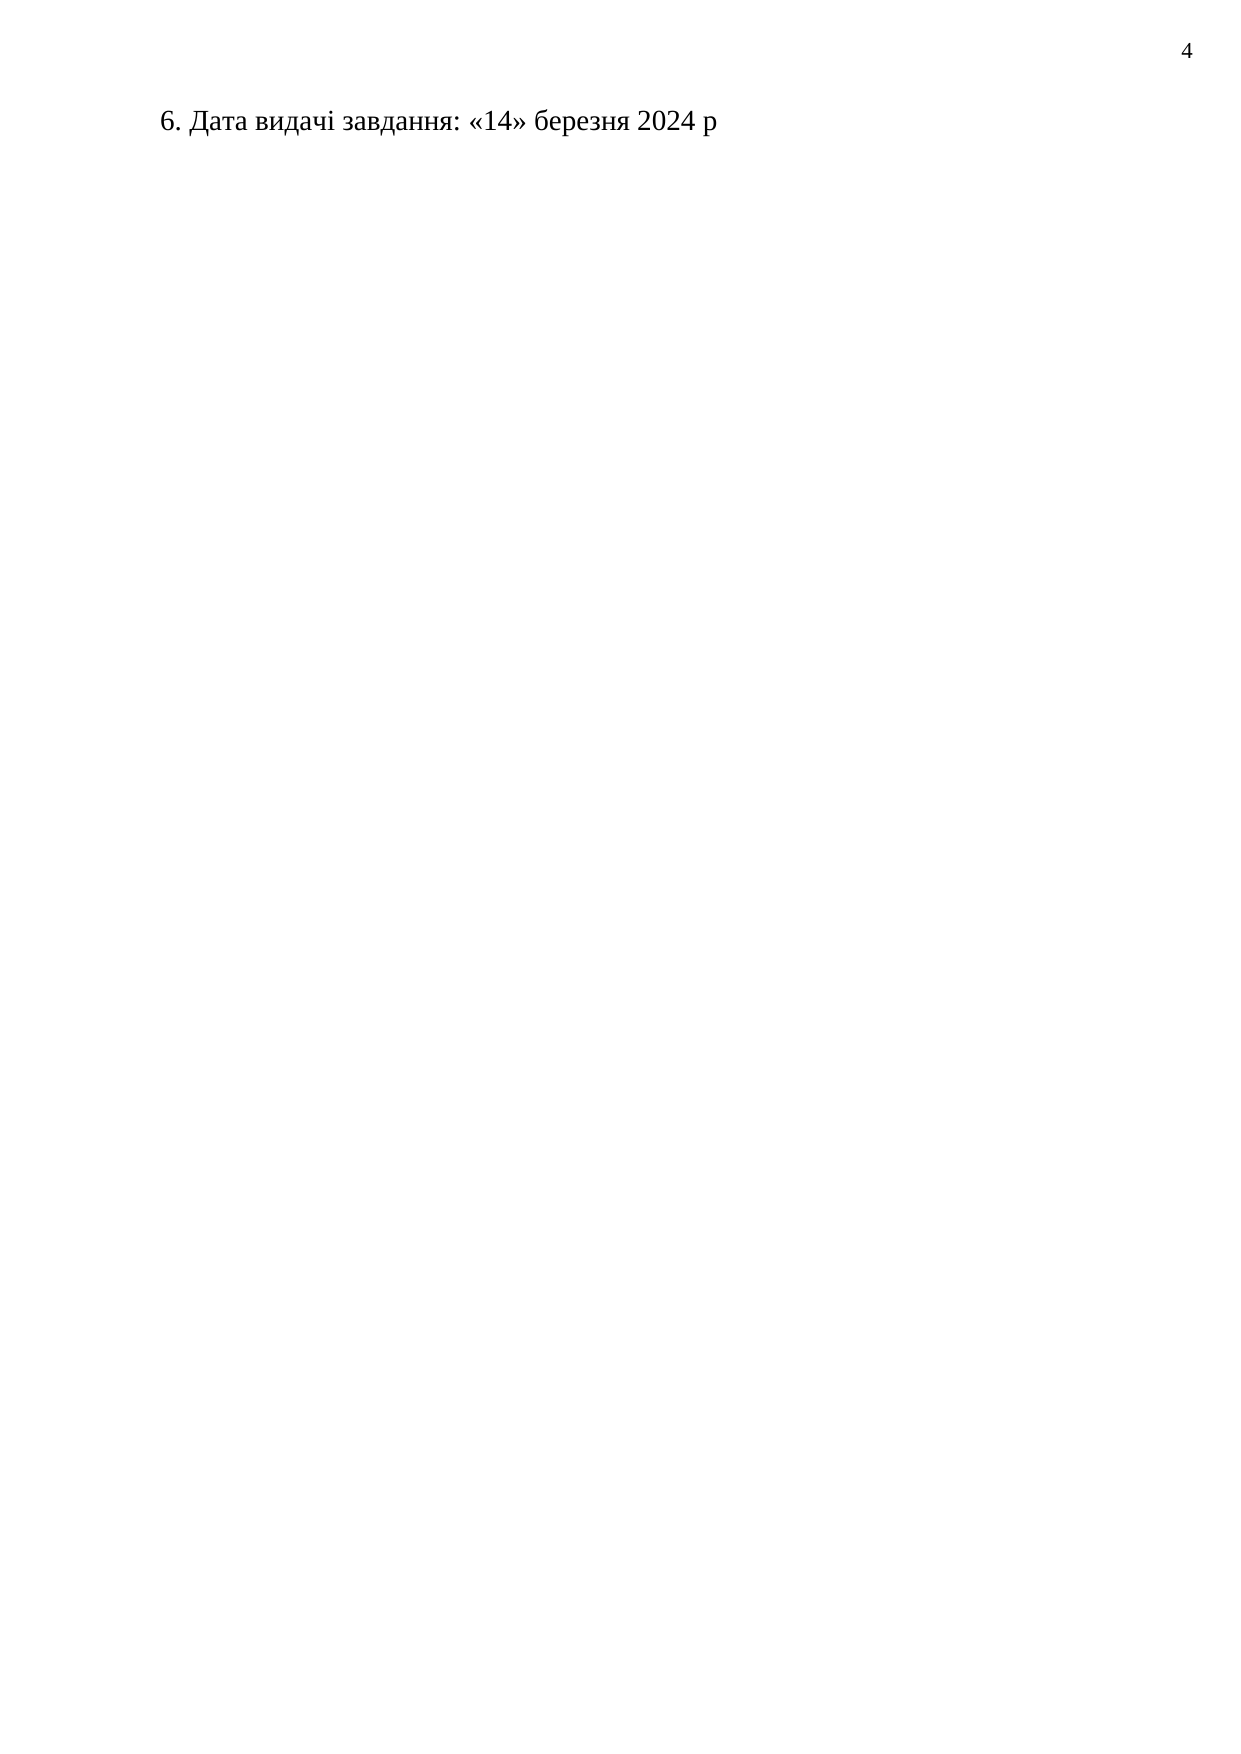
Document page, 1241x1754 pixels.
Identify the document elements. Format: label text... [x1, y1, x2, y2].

list Дата видачі завдання: «14» березня 2024 р [160, 103, 1192, 137]
